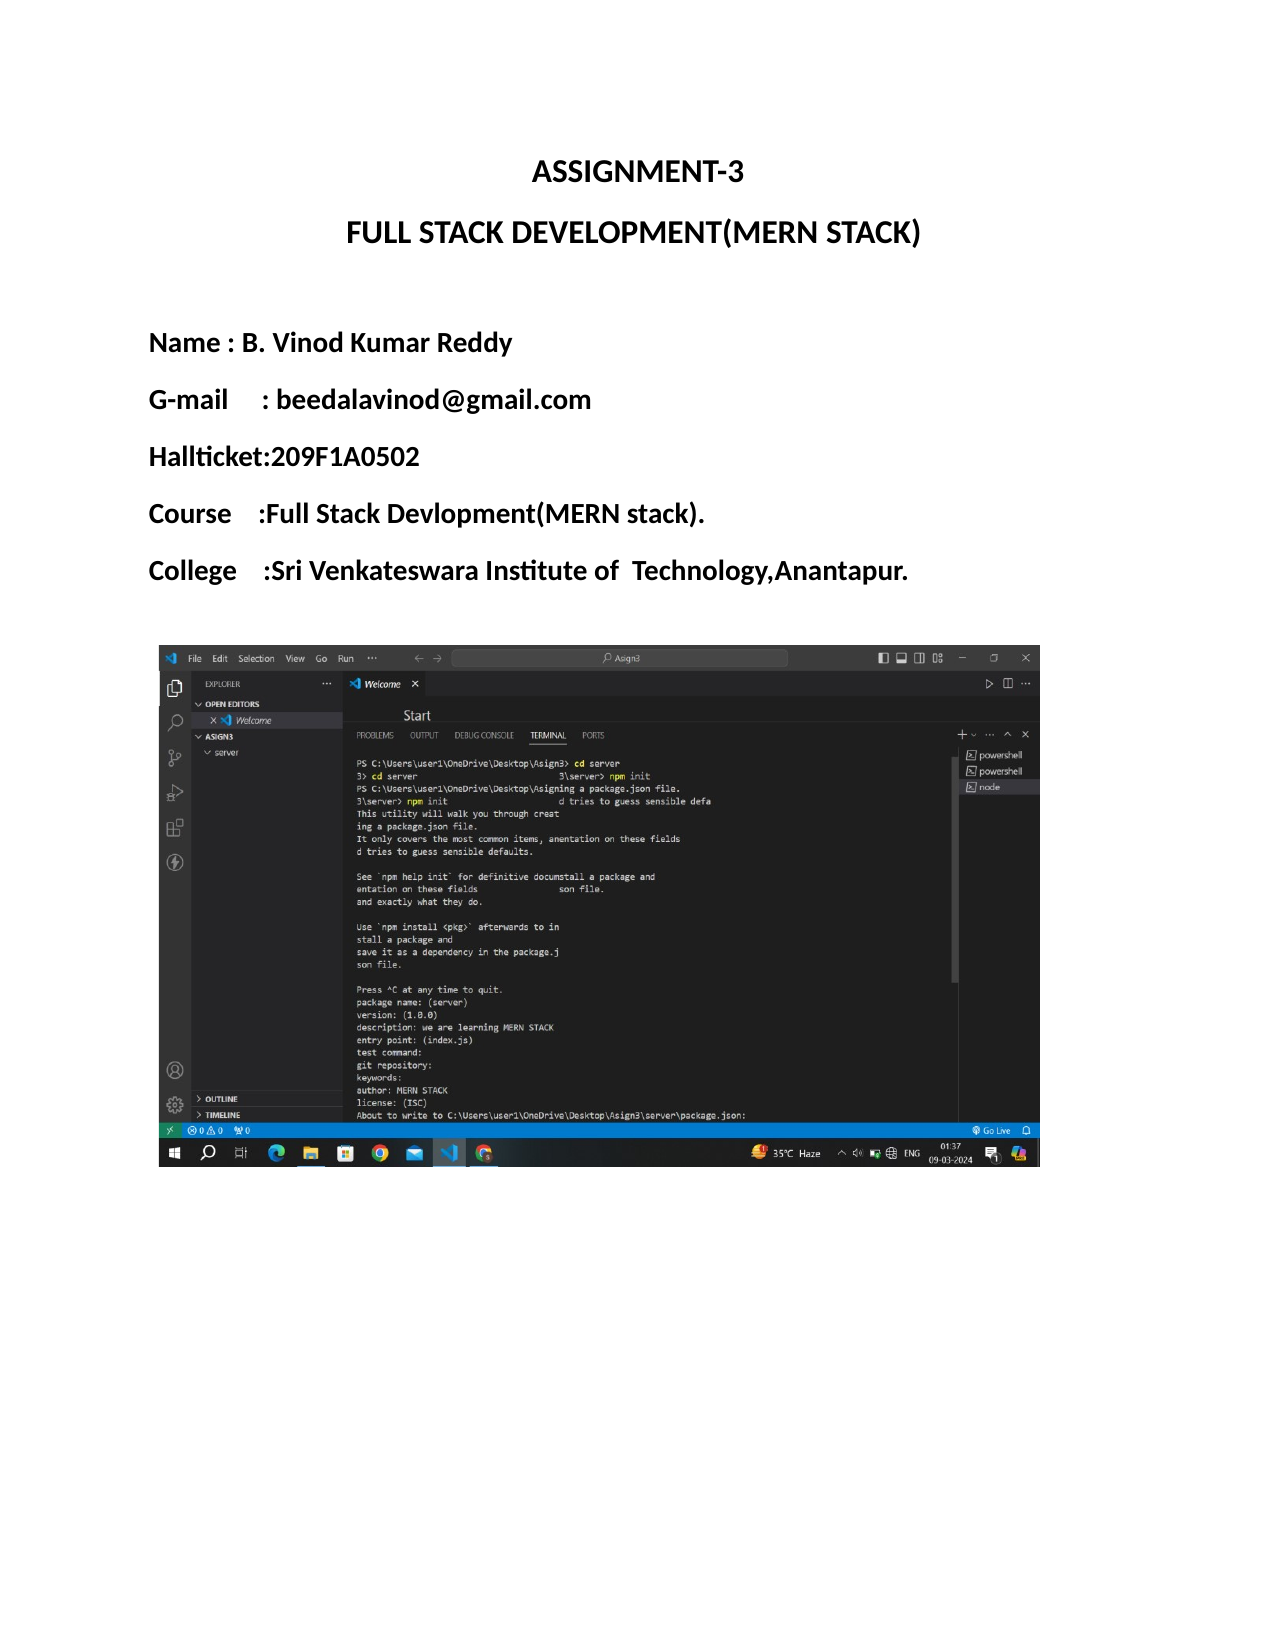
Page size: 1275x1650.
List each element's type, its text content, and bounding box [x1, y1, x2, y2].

text FULL STACK DEVELOPMENT(MERN STACK) [346, 212, 1153, 252]
text ASSIGNMENT-3 [150, 150, 1126, 191]
text Hallticket:209F1A0502 [148, 438, 1153, 474]
text Name : B. Vinod Kumar Reddy [148, 324, 1153, 360]
picture [158, 645, 1040, 1167]
text G-mail : beedalavinod@gmail.com [148, 381, 1153, 417]
text Course :Full Stack Devlopment(MERN stack). [148, 495, 1153, 530]
text College :Sri Venkateswara Institute of Technology,Anantapur. [148, 552, 1153, 587]
